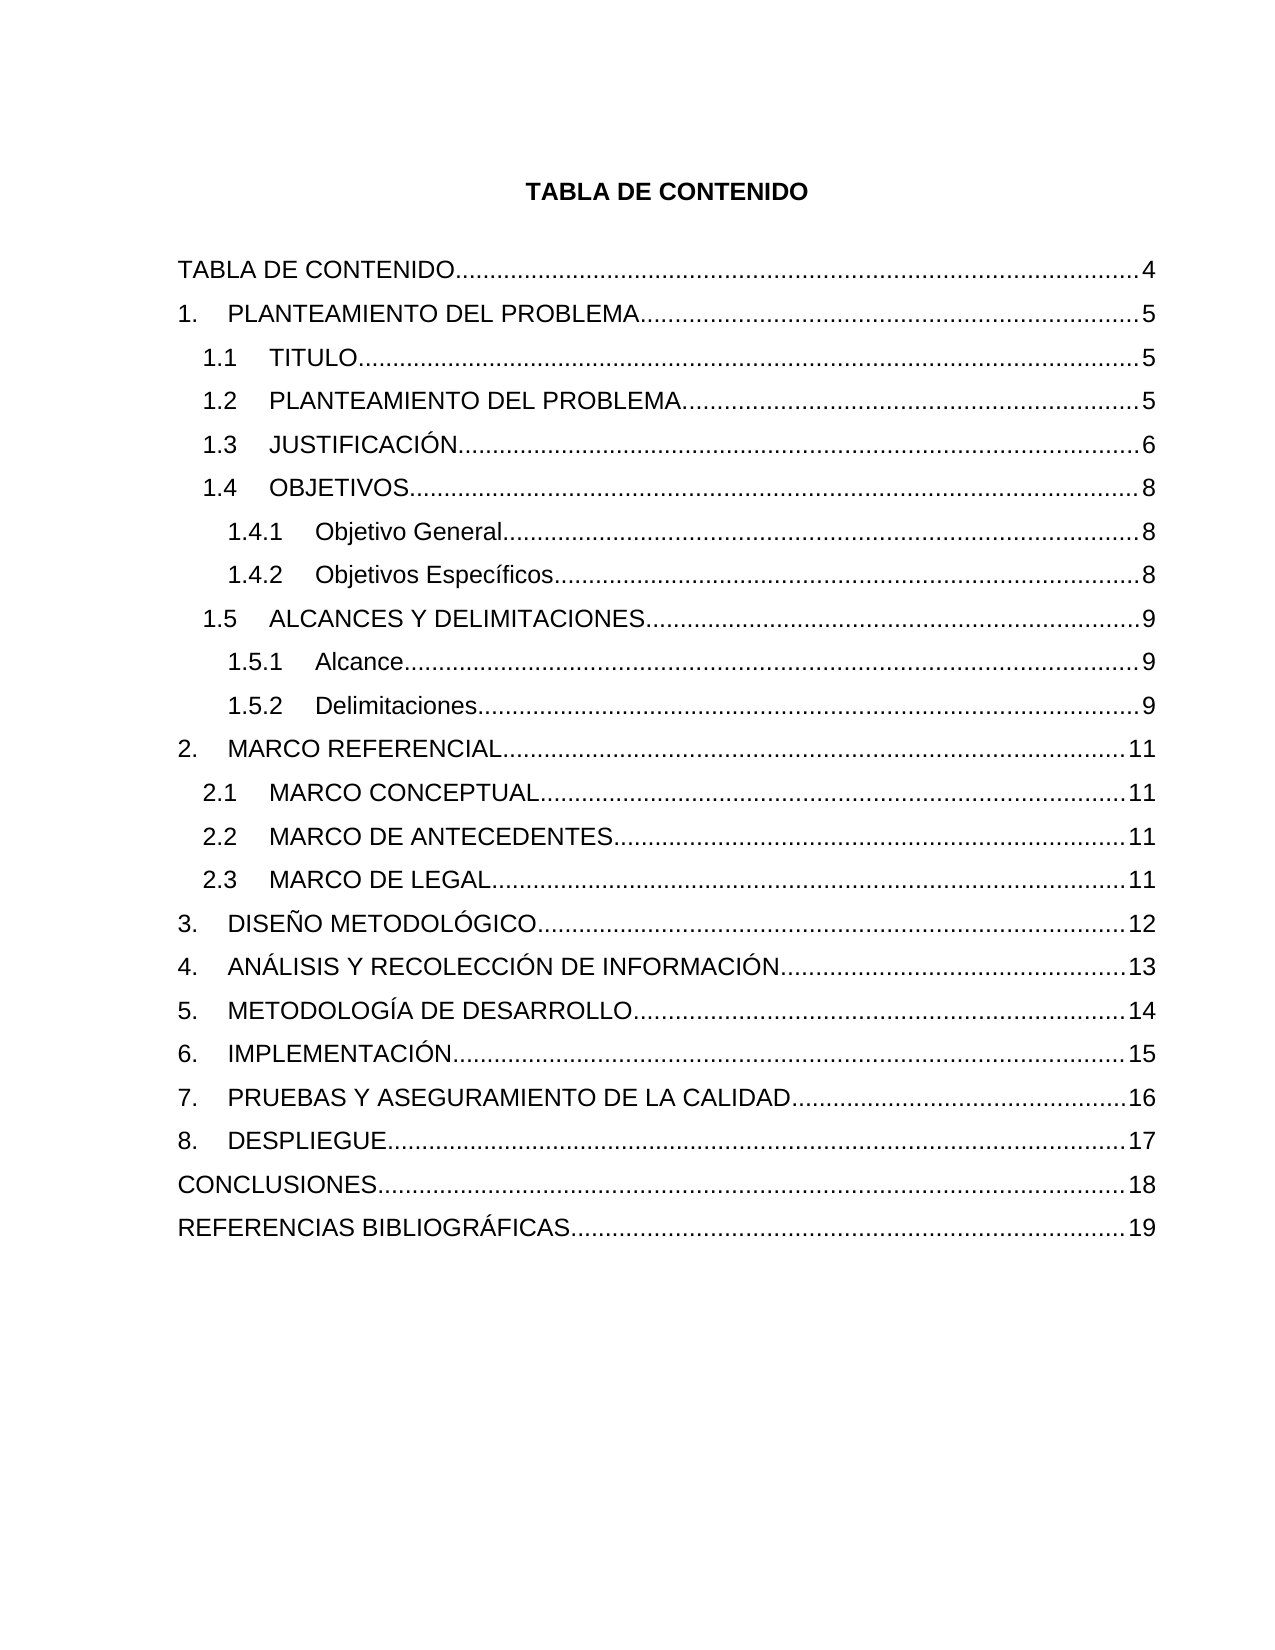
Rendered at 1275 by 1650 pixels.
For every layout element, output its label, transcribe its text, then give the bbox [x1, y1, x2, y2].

subtitle TABLA DE CONTENIDO [177, 177, 1157, 206]
